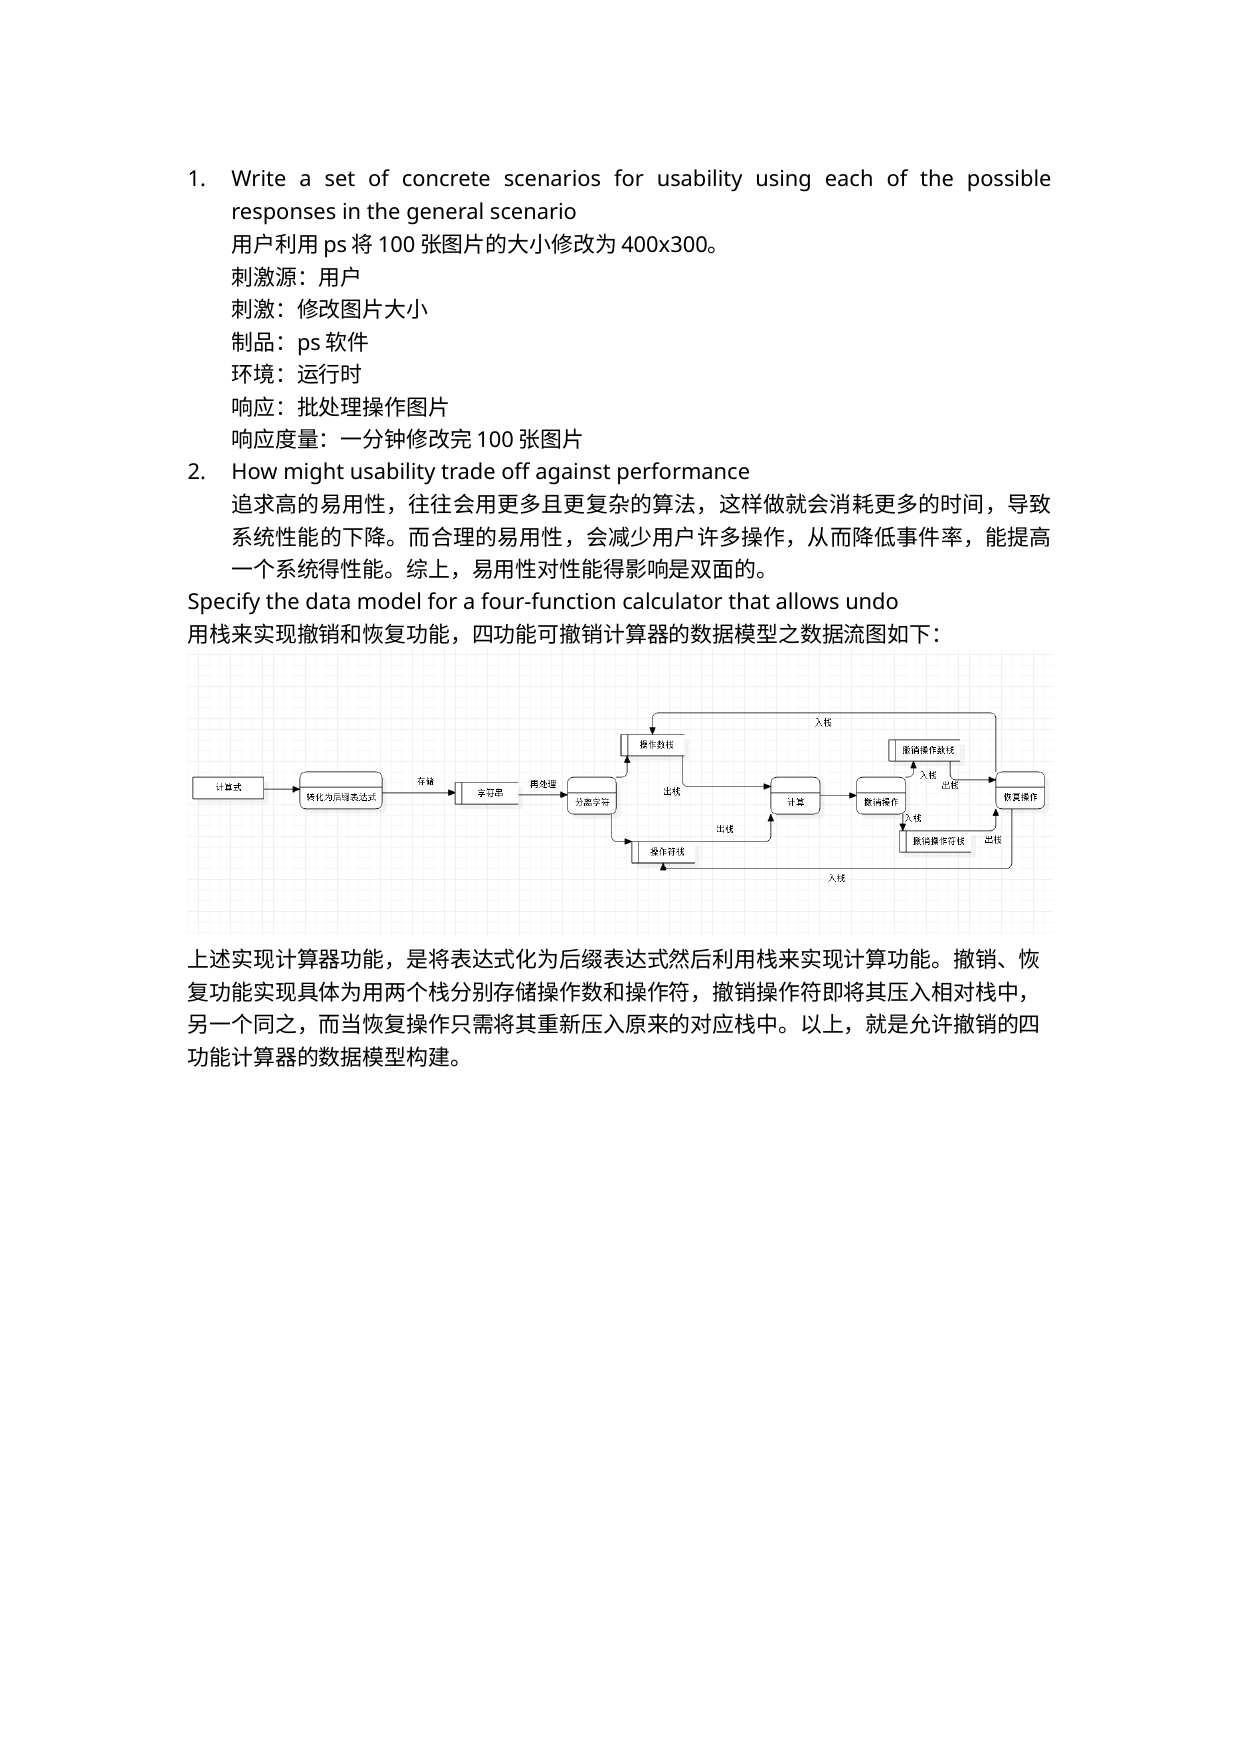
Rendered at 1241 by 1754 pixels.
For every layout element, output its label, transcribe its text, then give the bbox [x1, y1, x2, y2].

list Write a set of concrete scenarios for usability using each of the possible responses in the general scenario 用户利用ps将100张图片的大小修改为400x300。 刺激源：用户 刺激：修改图片大小 制品：ps软件 环境：运行时 响应：批处理操作图片 响应度量：一分钟修改完100张图片 [187, 162, 1053, 454]
text Specify the data model for a four-function calculator that allows undo 用栈来实现撤销和恢复功能，四功能可撤销计算器的数据模型之数据流图如下： 上述实现计算器功能，是将表达式化为后缀表达式然后利用栈来实现计算功能。撤销、恢复功能实现具体为用两个栈分别存储操作数和操作符，撤销操作符即将其压入相对栈中，另一个同之，而当恢复操作只需将其重新压入原来的对应栈中。以上，就是允许撤销的四功能计算器的数据模型构建。 [187, 584, 1053, 649]
list How might usability trade off against performance 追求高的易用性，往往会用更多且更复杂的算法，这样做就会消耗更多的时间，导致系统性能的下降。而合理的易用性，会减少用户许多操作，从而降低事件率，能提高一个系统得性能。综上，易用性对性能得影响是双面的。 [187, 454, 1053, 584]
text Specify the data model for a four-function calculator that allows undo 用栈来实现撤销和恢复功能，四功能可撤销计算器的数据模型之数据流图如下： 上述实现计算器功能，是将表达式化为后缀表达式然后利用栈来实现计算功能。撤销、恢复功能实现具体为用两个栈分别存储操作数和操作符，撤销操作符即将其压入相对栈中，另一个同之，而当恢复操作只需将其重新压入原来的对应栈中。以上，就是允许撤销的四功能计算器的数据模型构建。 [187, 935, 1053, 1072]
picture [187, 649, 1053, 935]
